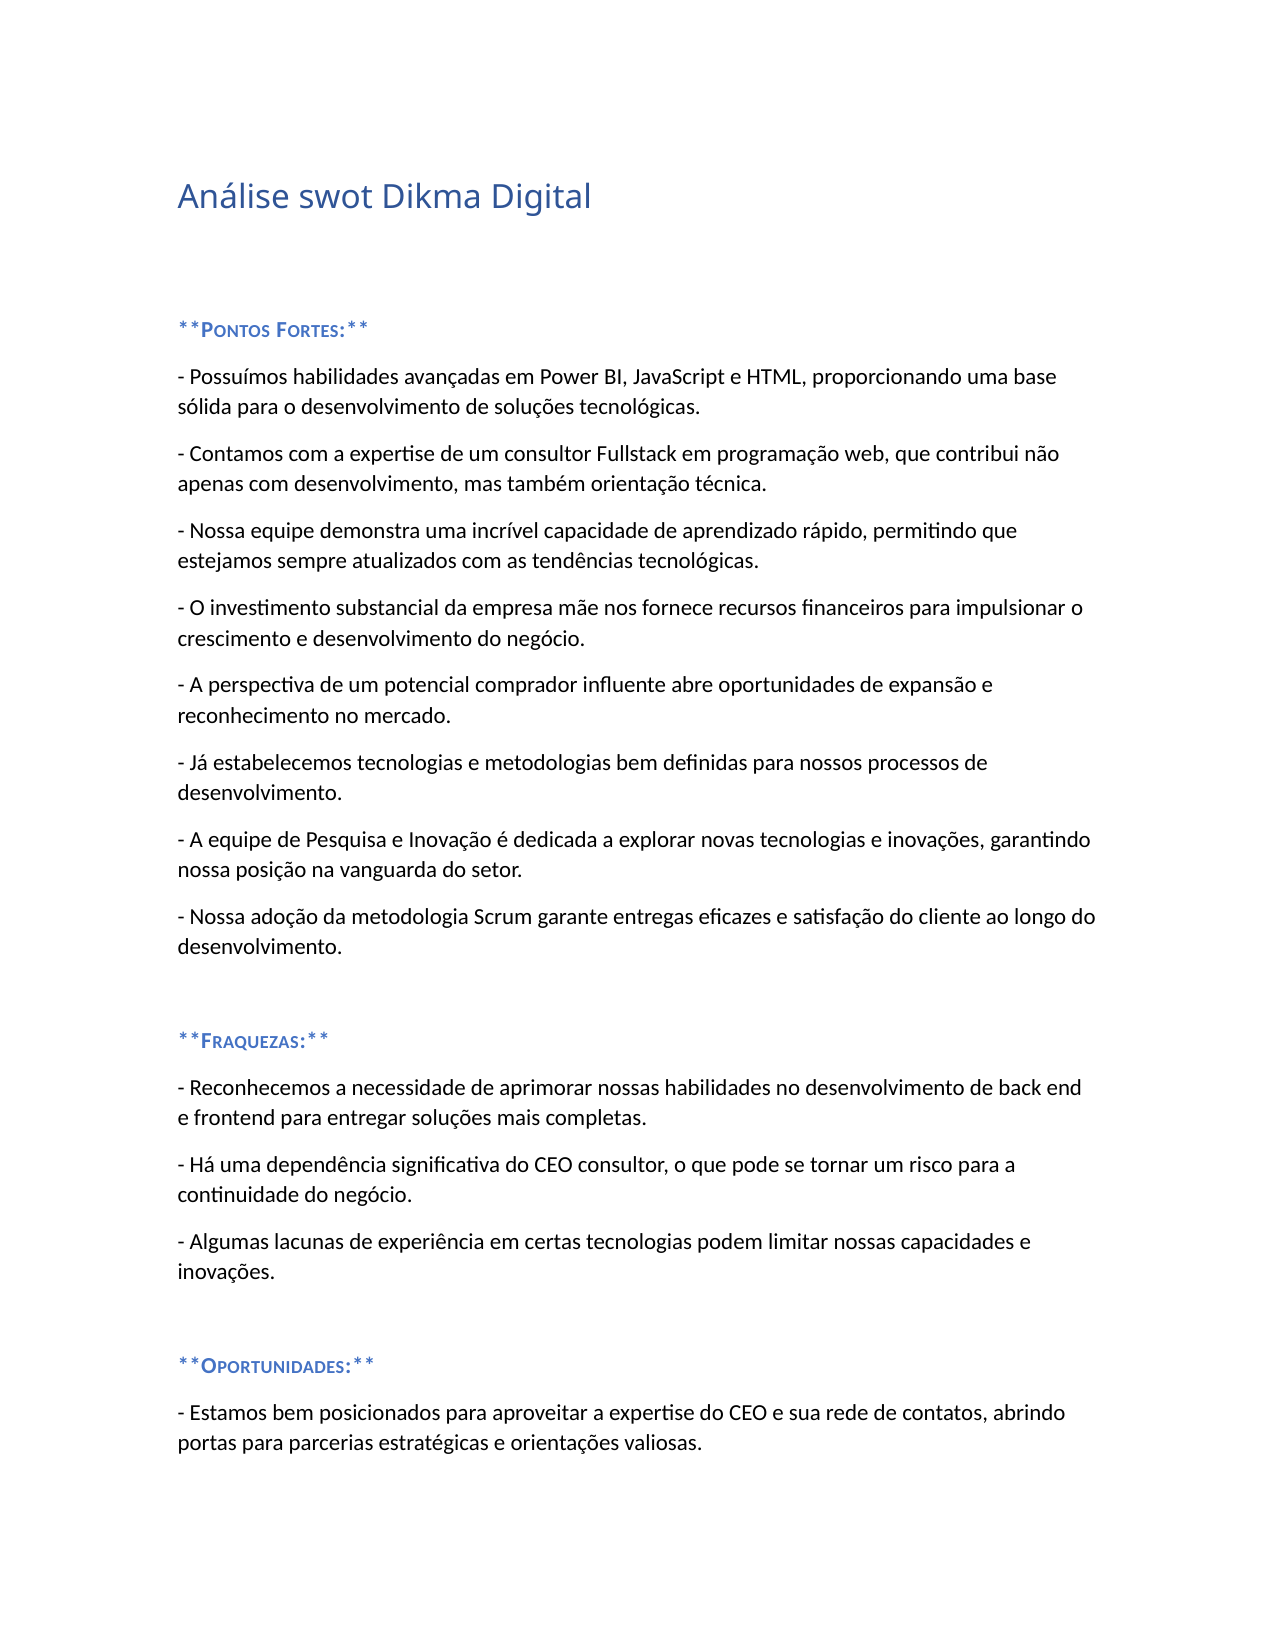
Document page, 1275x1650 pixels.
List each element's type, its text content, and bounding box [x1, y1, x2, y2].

text - Algumas lacunas de experiência em certas tecnologias podem limitar nossas capacidades e inovações. [177, 1227, 1098, 1285]
text - Possuímos habilidades avançadas em Power BI, JavaScript e HTML, proporcionando uma base sólida para o desenvolvimento de soluções tecnológicas. [177, 362, 1098, 420]
text - Nossa adoção da metodologia Scrum garante entregas eficazes e satisfação do cliente ao longo do desenvolvimento. [177, 902, 1098, 960]
text - A equipe de Pesquisa e Inovação é dedicada a explorar novas tecnologias e inovações, garantindo nossa posição na vanguarda do setor. [177, 825, 1098, 883]
text **Pontos Fortes:** [177, 315, 1098, 343]
subtitle Análise swot Dikma Digital [177, 173, 1098, 218]
text - Há uma dependência significativa do CEO consultor, o que pode se tornar um risco para a continuidade do negócio. [177, 1150, 1098, 1208]
text **Oportunidades:** [177, 1351, 1098, 1379]
text - Já estabelecemos tecnologias e metodologias bem definidas para nossos processos de desenvolvimento. [177, 748, 1098, 806]
text **Fraquezas:** [177, 1026, 1098, 1054]
text - O investimento substancial da empresa mãe nos fornece recursos financeiros para impulsionar o crescimento e desenvolvimento do negócio. [177, 593, 1098, 652]
text - A perspectiva de um potencial comprador influente abre oportunidades de expansão e reconhecimento no mercado. [177, 671, 1098, 729]
text - Reconhecemos a necessidade de aprimorar nossas habilidades no desenvolvimento de back end e frontend para entregar soluções mais completas. [177, 1073, 1098, 1131]
text - Contamos com a expertise de um consultor Fullstack em programação web, que contribui não apenas com desenvolvimento, mas também orientação técnica. [177, 439, 1098, 497]
text - Estamos bem posicionados para aproveitar a expertise do CEO e sua rede de contatos, abrindo portas para parcerias estratégicas e orientações valiosas. [177, 1398, 1098, 1456]
text - Nossa equipe demonstra uma incrível capacidade de aprendizado rápido, permitindo que estejamos sempre atualizados com as tendências tecnológicas. [177, 516, 1098, 574]
